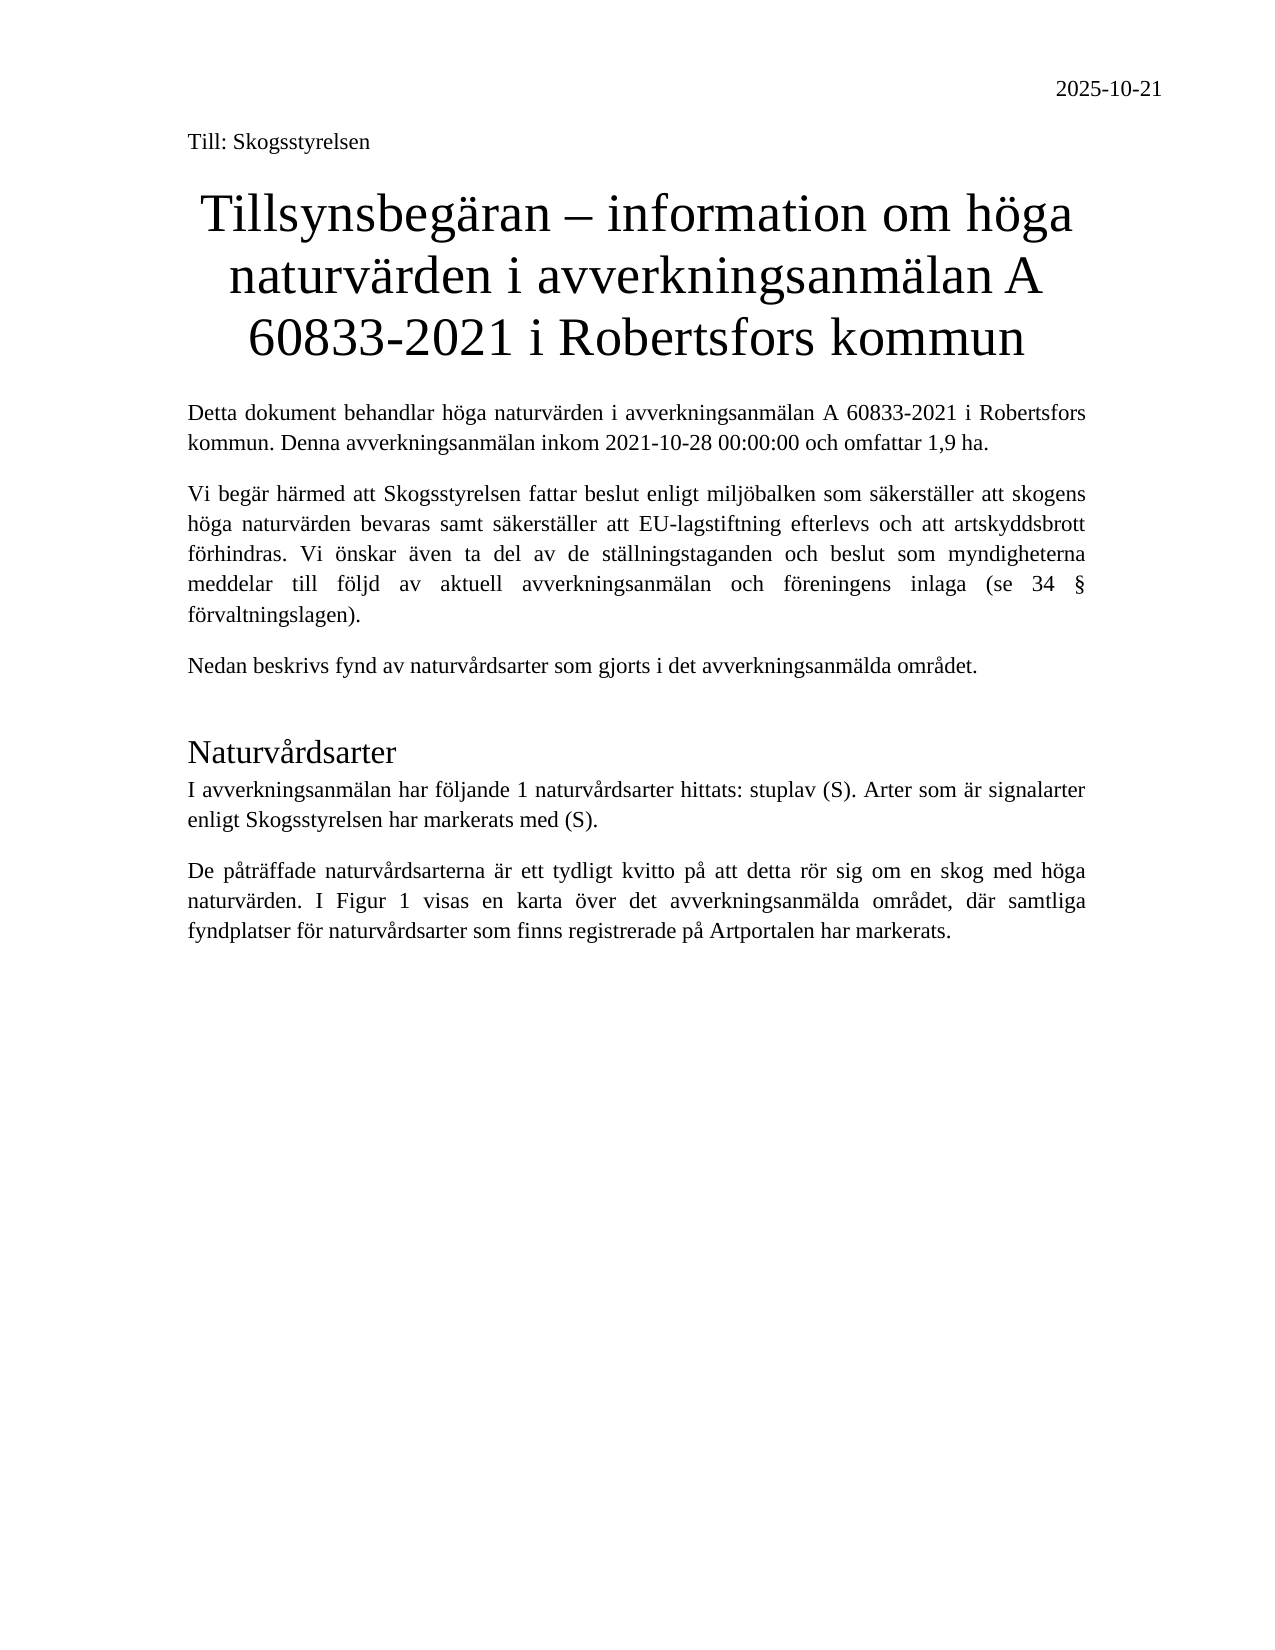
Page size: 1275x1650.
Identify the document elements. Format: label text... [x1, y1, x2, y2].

text Detta dokument behandlar höga naturvärden i avverkningsanmälan A 60833-2021 i Robertsfors kommun. Denna avverkningsanmälan inkom 2021-10-28 00:00:00 och omfattar 1,9 ha. [187, 398, 1087, 455]
subtitle Naturvårdsarter [187, 732, 1087, 770]
text I avverkningsanmälan har följande 1 naturvårdsarter hittats: stuplav (S). Arter som är signalarter enligt Skogsstyrelsen har markerats med (S). [187, 776, 1087, 832]
title Tillsynsbegäran – information om höga naturvärden i avverkningsanmälan A 60833-2021 i Robertsfors kommun [187, 180, 1087, 367]
text Vi begär härmed att Skogsstyrelsen fattar beslut enligt miljöbalken som säkerställer att skogens höga naturvärden bevaras samt säkerställer att EU-lagstiftning efterlevs och att artskyddsbrott förhindras. Vi önskar även ta del av de ställningstaganden och beslut som myndigheterna meddelar till följd av aktuell avverkningsanmälan och föreningens inlaga (se 34 § förvaltningslagen). [187, 480, 1087, 627]
text De påträffade naturvårdsarterna är ett tydligt kvitto på att detta rör sig om en skog med höga naturvärden. I Figur 1 visas en karta över det avverkningsanmälda området, där samtliga fyndplatser för naturvårdsarter som finns registrerade på Artportalen har markerats. [187, 857, 1087, 944]
text Nedan beskrivs fynd av naturvårdsarter som gjorts i det avverkningsanmälda området. [187, 652, 1087, 678]
